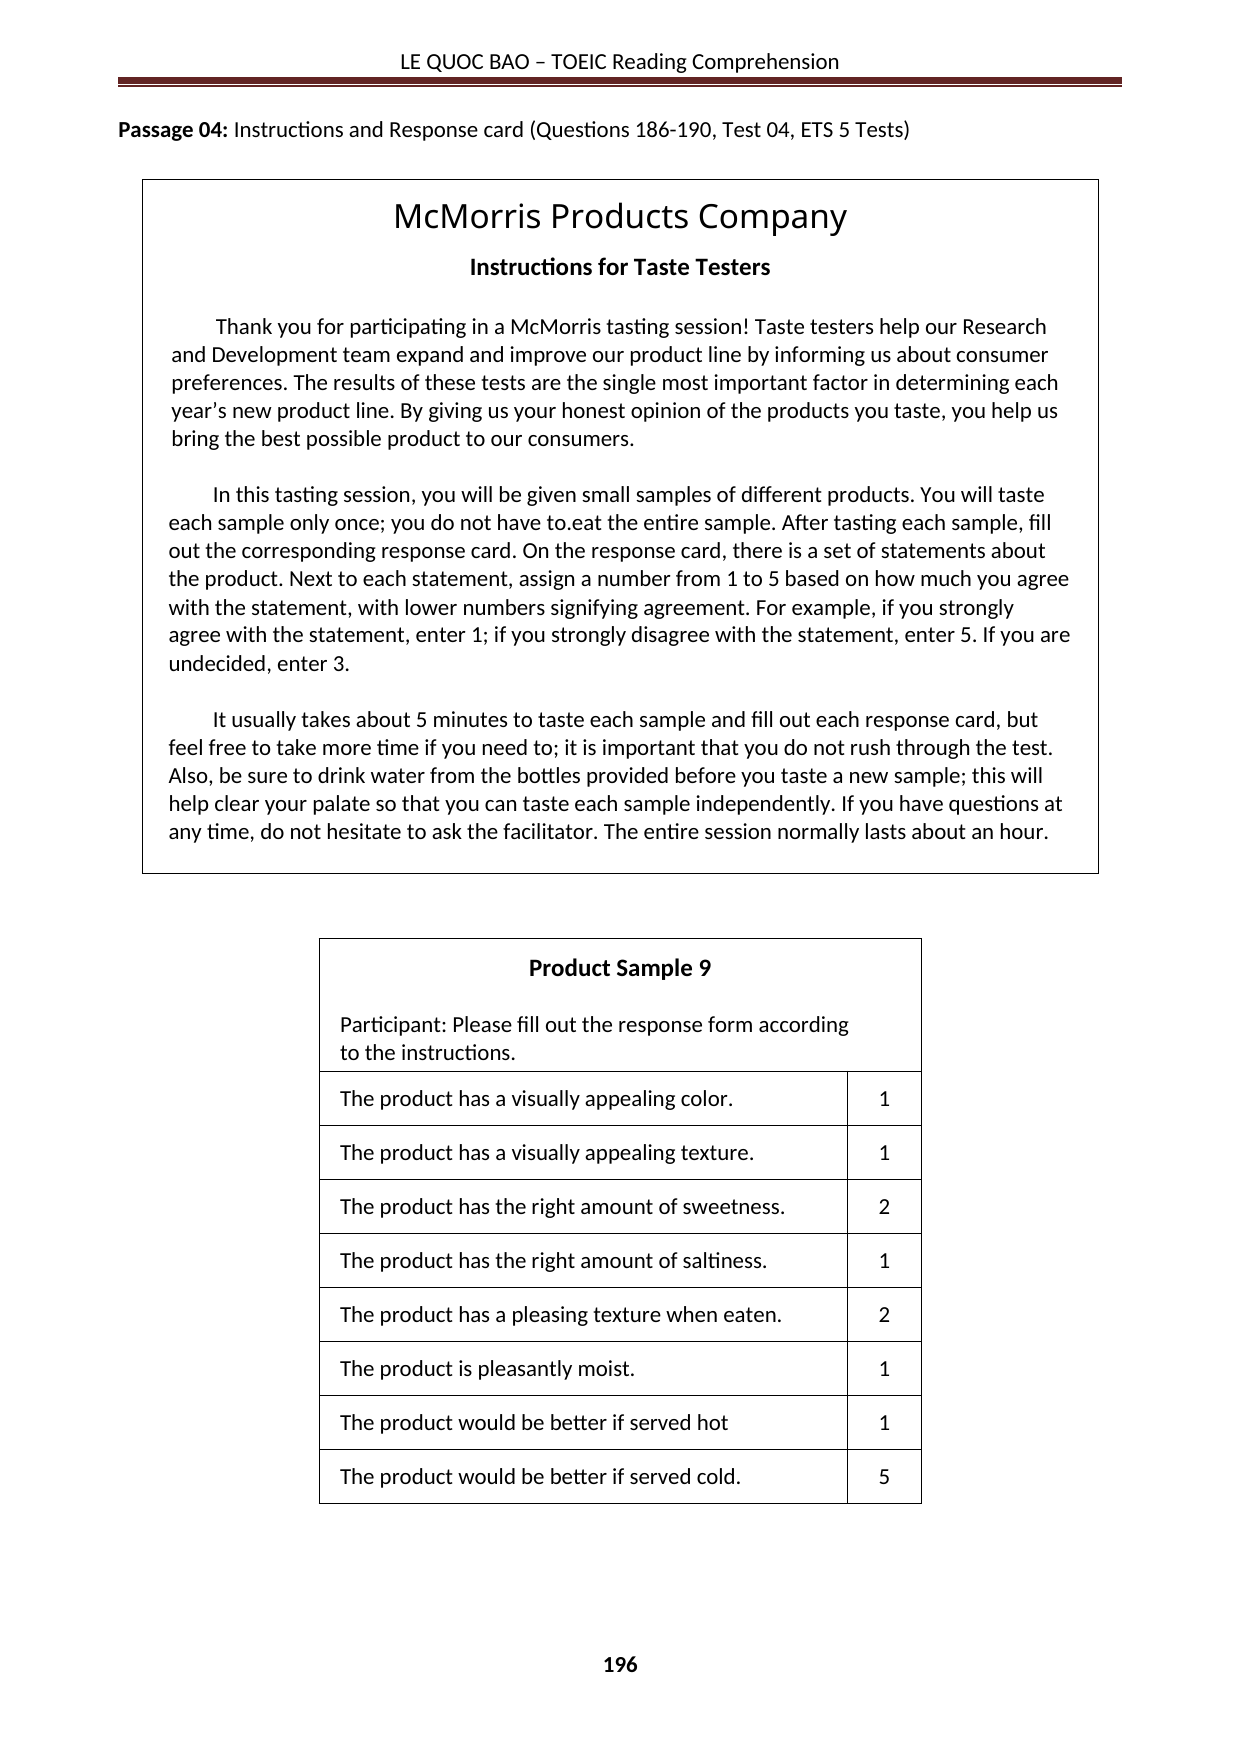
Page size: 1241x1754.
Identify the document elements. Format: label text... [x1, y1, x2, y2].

table_cell The product would be better if served hot [320, 1396, 847, 1449]
table_cell 1 [848, 1234, 921, 1287]
table_header Product Sample 9 Participant: Please fill out the response form according to the instructions. [320, 939, 921, 1071]
table_header McMorris Products Company Instructions for Taste Testers Thank you for participating in a McMorris tasting session! Taste testers help our Research and Development team expand and improve our product line by informing us about consumer preferences. The results of these tests are the single most important factor in determining each year’s new product line. By giving us your honest opinion of the products you taste, you help us bring the best possible product to our consumers. In this tasting session, you will be given small samples of different products. You will taste each sample only once; you do not have to.eat the entire sample. After tasting each sample, fill out the corresponding response card. On the response card, there is a set of statements about the product. Next to each statement, assign a number from 1 to 5 based on how much you agree with the statement, with lower numbers signifying agreement. For example, if you strongly agree with the statement, enter 1; if you strongly disagree with the statement, enter 5. If you are undecided, enter 3. It usually takes about 5 minutes to taste each sample and fill out each response card, but feel free to take more time if you need to; it is important that you do not rush through the test. Also, be sure to drink water from the bottles provided before you taste a new sample; this will help clear your palate so that you can taste each sample independently. If you have questions at any time, do not hesitate to ask the facilitator. The entire session normally lasts about an hour. [143, 180, 1098, 873]
table_cell The product has a visually appealing color. [320, 1072, 847, 1124]
table_cell The product would be better if served cold. [320, 1450, 847, 1503]
table_cell The product has a visually appealing texture. [320, 1126, 847, 1179]
table_cell 1 [848, 1342, 921, 1395]
table_cell The product has the right amount of sweetness. [320, 1180, 847, 1233]
table_cell 2 [848, 1288, 921, 1341]
text Passage 04: Instructions and Response card (Questions 186-190, Test 04, ETS 5 Tests) [118, 115, 1122, 143]
table_cell 1 [848, 1072, 921, 1124]
table_cell The product has the right amount of saltiness. [320, 1234, 847, 1287]
table_cell 5 [848, 1450, 921, 1503]
table_cell 1 [848, 1126, 921, 1179]
table_cell The product has a pleasing texture when eaten. [320, 1288, 847, 1341]
table_cell 2 [848, 1180, 921, 1233]
table_cell The product is pleasantly moist. [320, 1342, 847, 1395]
table_cell 1 [848, 1396, 921, 1449]
